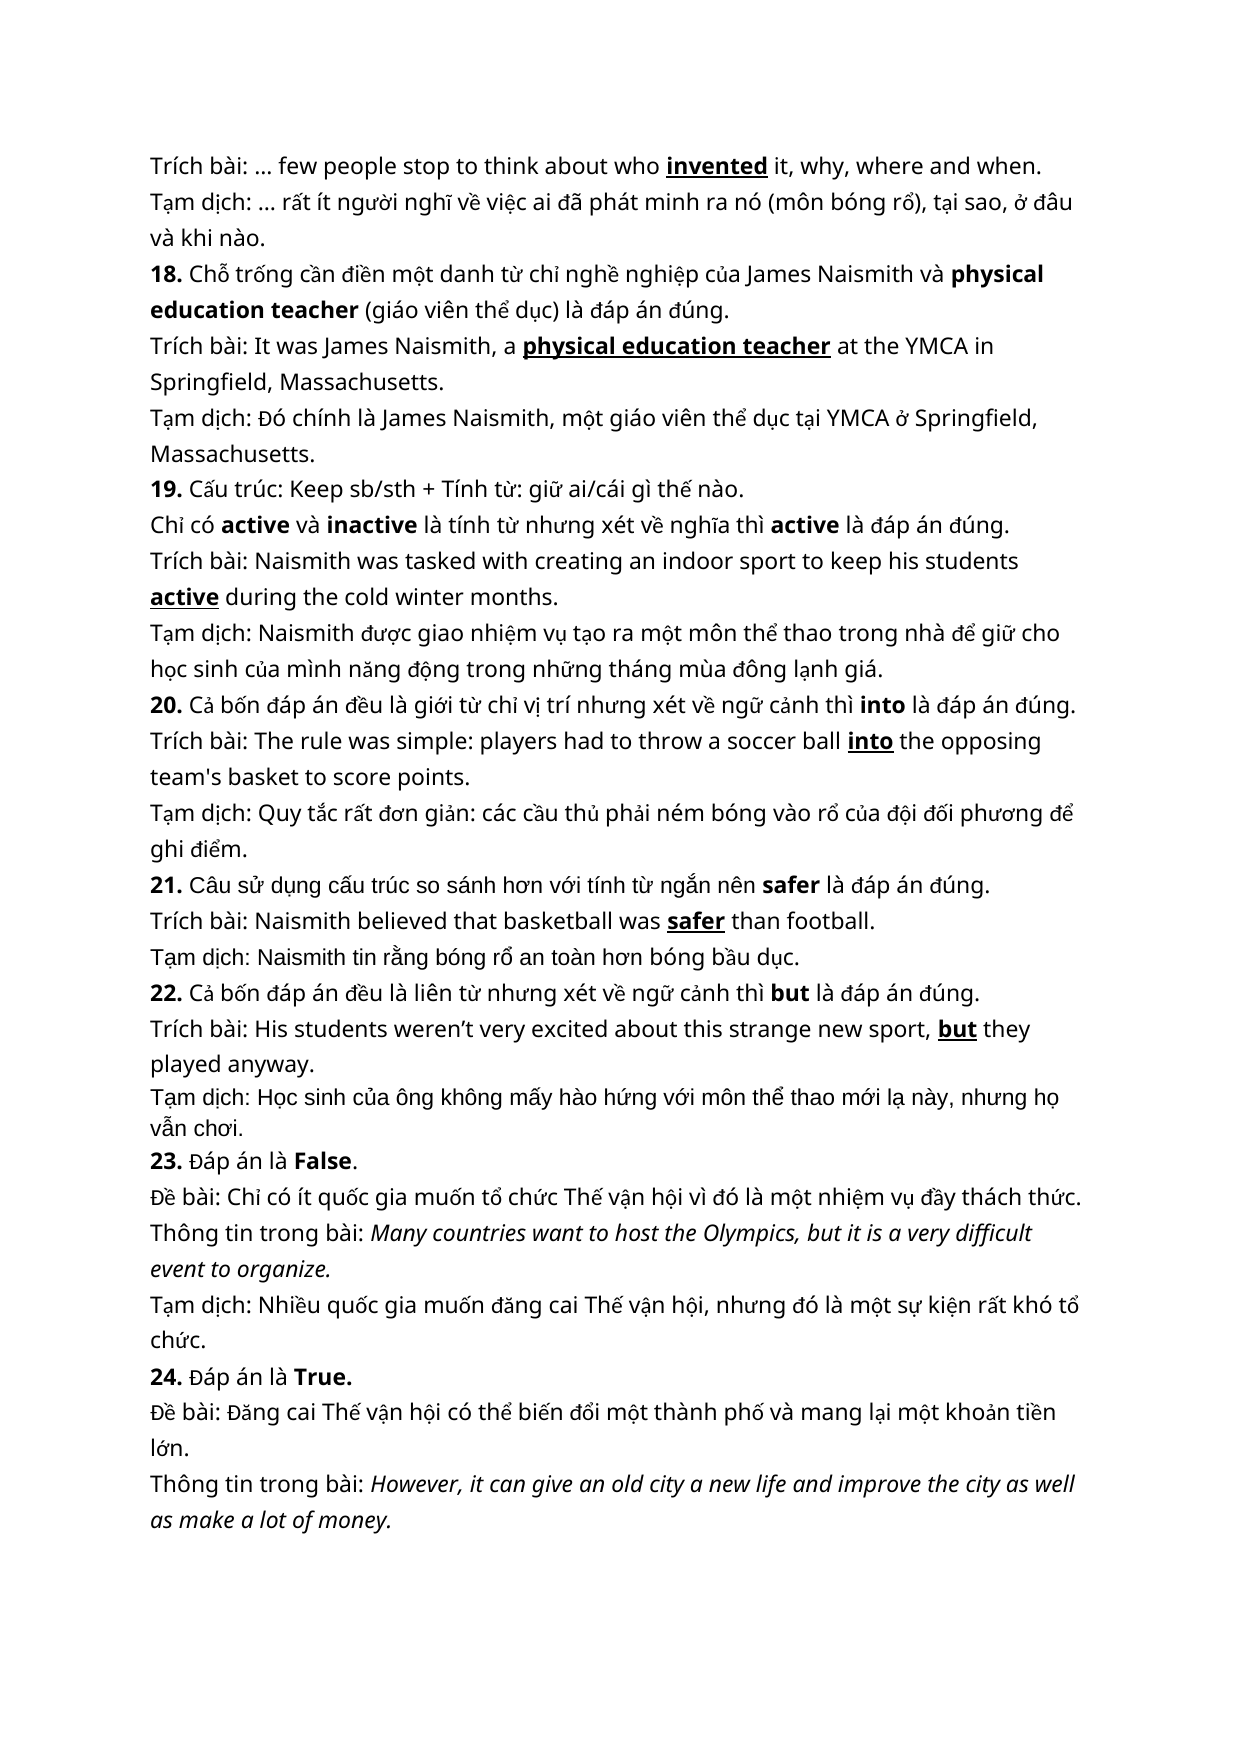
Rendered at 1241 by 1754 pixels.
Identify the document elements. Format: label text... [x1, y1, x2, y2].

text Đề bài: Chỉ có ít quốc gia muốn tổ chức Thế vận hội vì đó là một nhiệm vụ đầy thách thức. [150, 1181, 1090, 1212]
text Trích bài: Naismith was tasked with creating an indoor sport to keep his students active during the cold winter months. [150, 545, 1090, 612]
text Trích bài: … few people stop to think about who invented it, why, where and when. [150, 150, 1090, 181]
text Thông tin trong bài: Many countries want to host the Olympics, but it is a very difficult event to organize. [150, 1217, 1090, 1284]
text Tạm dịch: Naismith được giao nhiệm vụ tạo ra một môn thể thao trong nhà để giữ cho học sinh của mình năng động trong những tháng mùa đông lạnh giá. [150, 617, 1090, 684]
text Tạm dịch: Học sinh của ông không mấy hào hứng với môn thể thao mới lạ này, nhưng họ vẫn chơi. [150, 1084, 1090, 1141]
text 23. Đáp án là False. [150, 1145, 1090, 1176]
text Chỉ có active và inactive là tính từ nhưng xét về nghĩa thì active là đáp án đúng. [150, 509, 1090, 541]
text 22. Cả bốn đáp án đều là liên từ nhưng xét về ngữ cảnh thì but là đáp án đúng. [150, 977, 1090, 1008]
text Tạm dịch: Nhiều quốc gia muốn đăng cai Thế vận hội, nhưng đó là một sự kiện rất khó tổ chức. [150, 1288, 1090, 1356]
text 18. Chỗ trống cần điền một danh từ chỉ nghề nghiệp của James Naismith và physical education teacher (giáo viên thể dục) là đáp án đúng. [150, 258, 1090, 325]
text Tạm dịch: Đó chính là James Naismith, một giáo viên thể dục tại YMCA ở Springfield, Massachusetts. [150, 402, 1090, 469]
text 20. Cả bốn đáp án đều là giới từ chỉ vị trí nhưng xét về ngữ cảnh thì into là đáp án đúng. [150, 689, 1090, 720]
text Thông tin trong bài: However, it can give an old city a new life and improve the city as well as make a lot of money. [150, 1468, 1090, 1535]
text Tạm dịch: Quy tắc rất đơn giản: các cầu thủ phải ném bóng vào rổ của đội đối phương để ghi điểm. [150, 797, 1090, 864]
text Tạm dịch: Naismith tin rằng bóng rổ an toàn hơn bóng bầu dục. [150, 941, 1090, 972]
text 21. Câu sử dụng cấu trúc so sánh hơn với tính từ ngắn nên safer là đáp án đúng. [150, 869, 1090, 900]
text Trích bài: The rule was simple: players had to throw a soccer ball into the opposing team's basket to score points. [150, 725, 1090, 792]
text Trích bài: His students weren’t very excited about this strange new sport, but they played anyway. [150, 1012, 1090, 1080]
text Tạm dịch: … rất ít người nghĩ về việc ai đã phát minh ra nó (môn bóng rổ), tại sao, ở đâu và khi nào. [150, 186, 1090, 253]
text 24. Đáp án là True. [150, 1360, 1090, 1392]
text Trích bài: Naismith believed that basketball was safer than football. [150, 905, 1090, 936]
text 19. Cấu trúc: Keep sb/sth + Tính từ: giữ ai/cái gì thế nào. [150, 473, 1090, 505]
text Đề bài: Đăng cai Thế vận hội có thể biến đổi một thành phố và mang lại một khoản tiền lớn. [150, 1396, 1090, 1463]
text Trích bài: It was James Naismith, a physical education teacher at the YMCA in Springfield, Massachusetts. [150, 330, 1090, 397]
